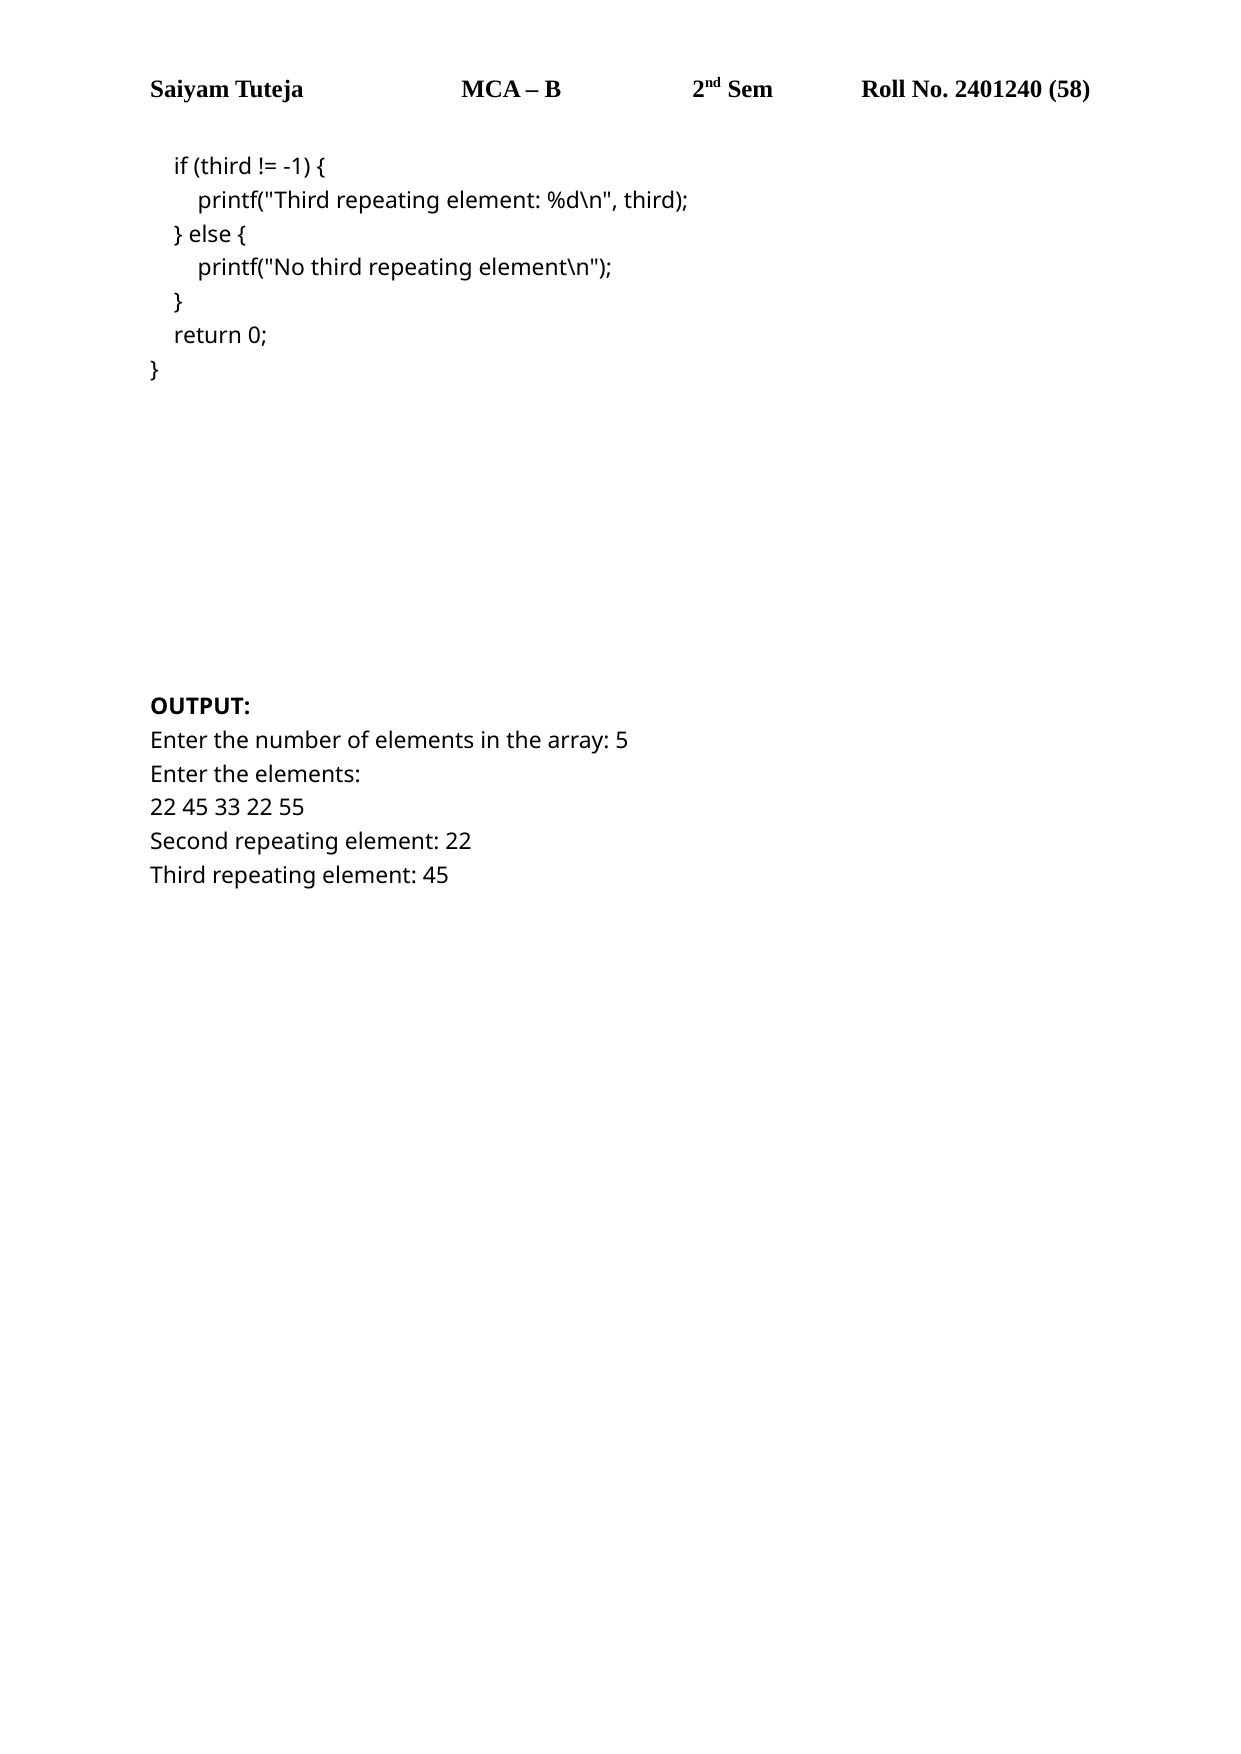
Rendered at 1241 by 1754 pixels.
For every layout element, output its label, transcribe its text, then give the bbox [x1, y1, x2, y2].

text return 0; [150, 319, 1090, 350]
text printf("Third repeating element: %d\n", third); [150, 184, 1090, 215]
text Second repeating element: 22 [150, 825, 1090, 856]
text OUTPUT: [150, 690, 1090, 721]
text } [150, 352, 1090, 384]
text printf("No third repeating element\n"); [150, 251, 1090, 282]
text Enter the elements: [150, 757, 1090, 789]
text Enter the number of elements in the array: 5 [150, 724, 1090, 755]
text } [150, 285, 1090, 316]
text } else { [150, 217, 1090, 249]
text if (third != -1) { [150, 150, 1090, 181]
text Third repeating element: 45 [150, 859, 1090, 890]
text 22 45 33 22 55 [150, 791, 1090, 822]
